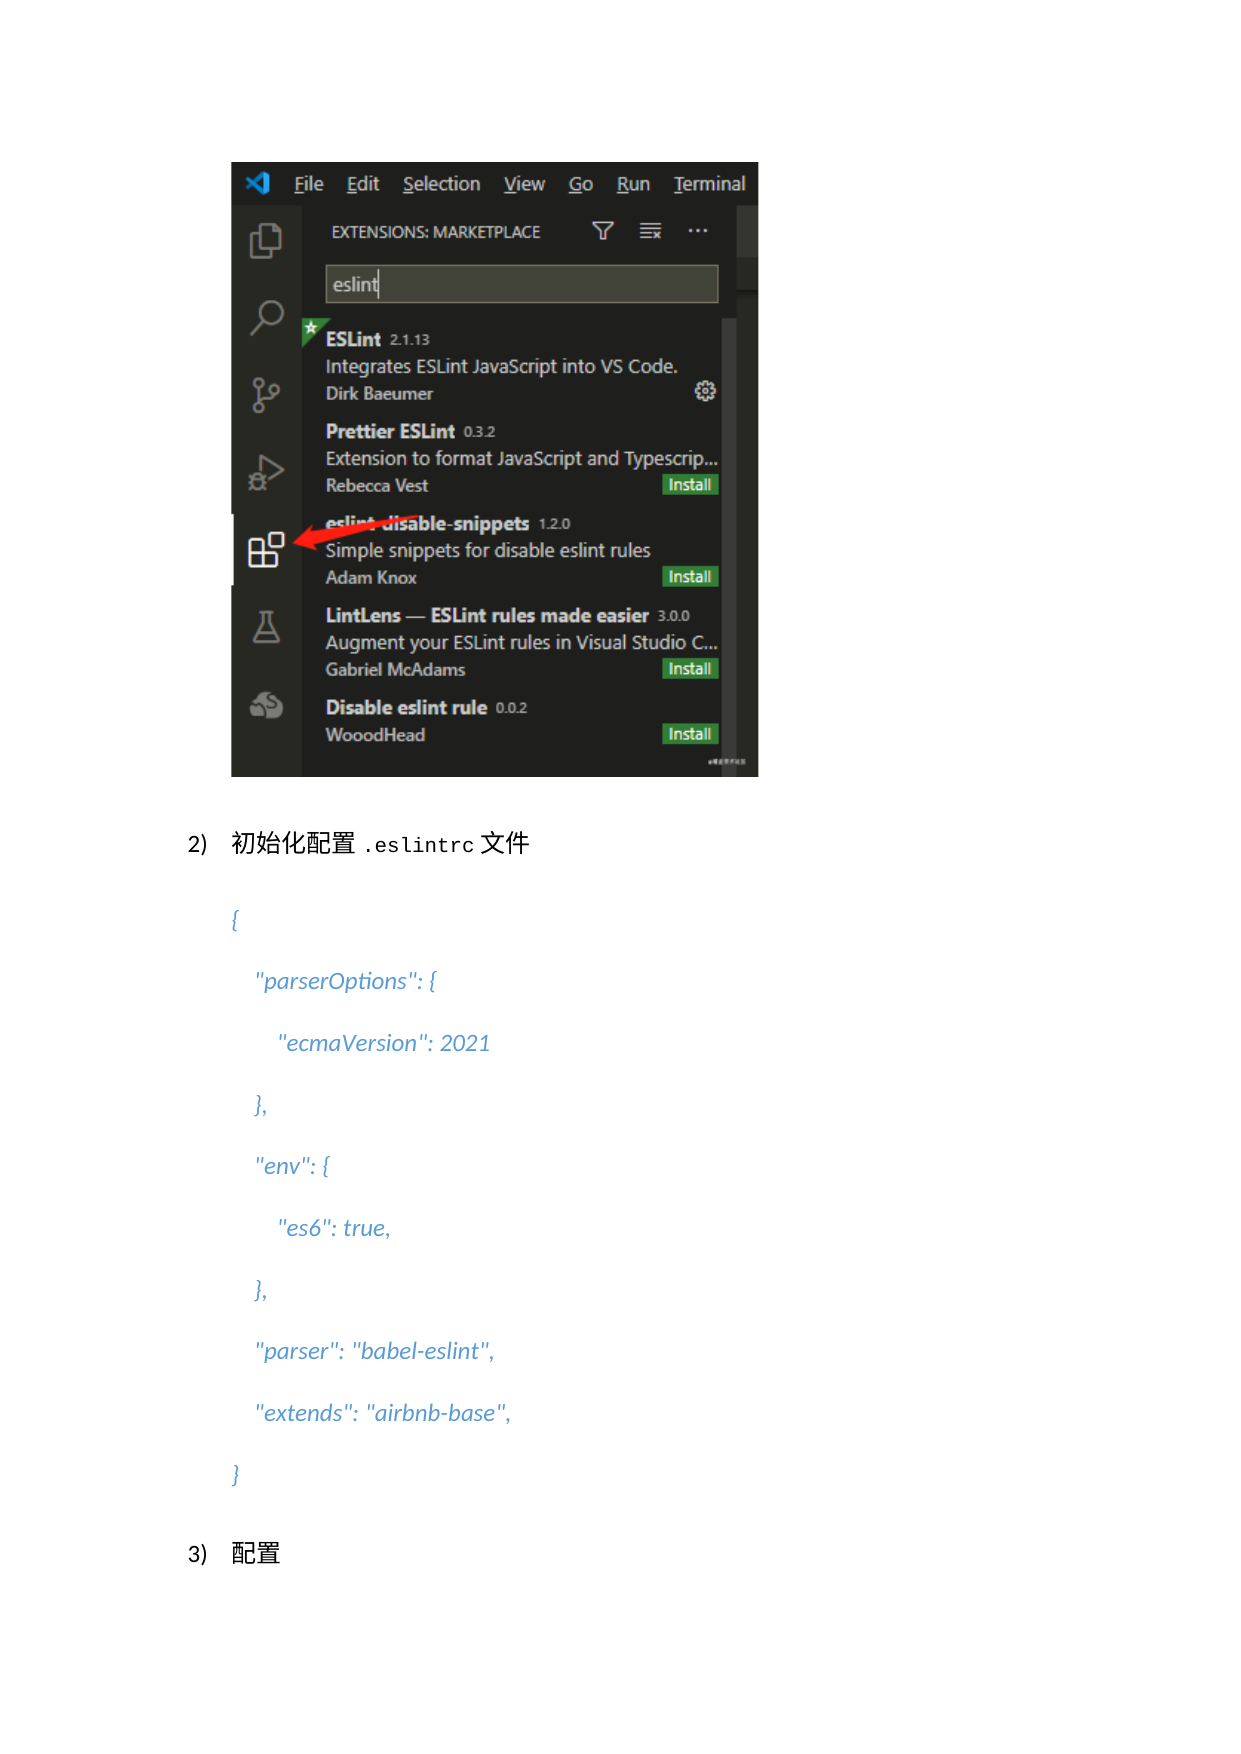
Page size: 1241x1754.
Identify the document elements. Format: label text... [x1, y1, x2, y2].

list 初始化配置 .eslintrc 文件 [187, 809, 1053, 874]
picture [231, 162, 759, 777]
text "parser": "babel-eslint", [231, 1334, 1053, 1367]
text "extends": "airbnb-base", [231, 1396, 1053, 1429]
text } [231, 1458, 1053, 1490]
text { [231, 903, 1053, 935]
list 配置 [187, 1519, 1053, 1584]
text "parserOptions": { [231, 964, 1053, 997]
text "ecmaVersion": 2021 [231, 1026, 1053, 1059]
text }, [231, 1088, 1053, 1120]
text }, [231, 1273, 1053, 1305]
text "env": { [231, 1149, 1053, 1182]
text "es6": true, [231, 1211, 1053, 1244]
